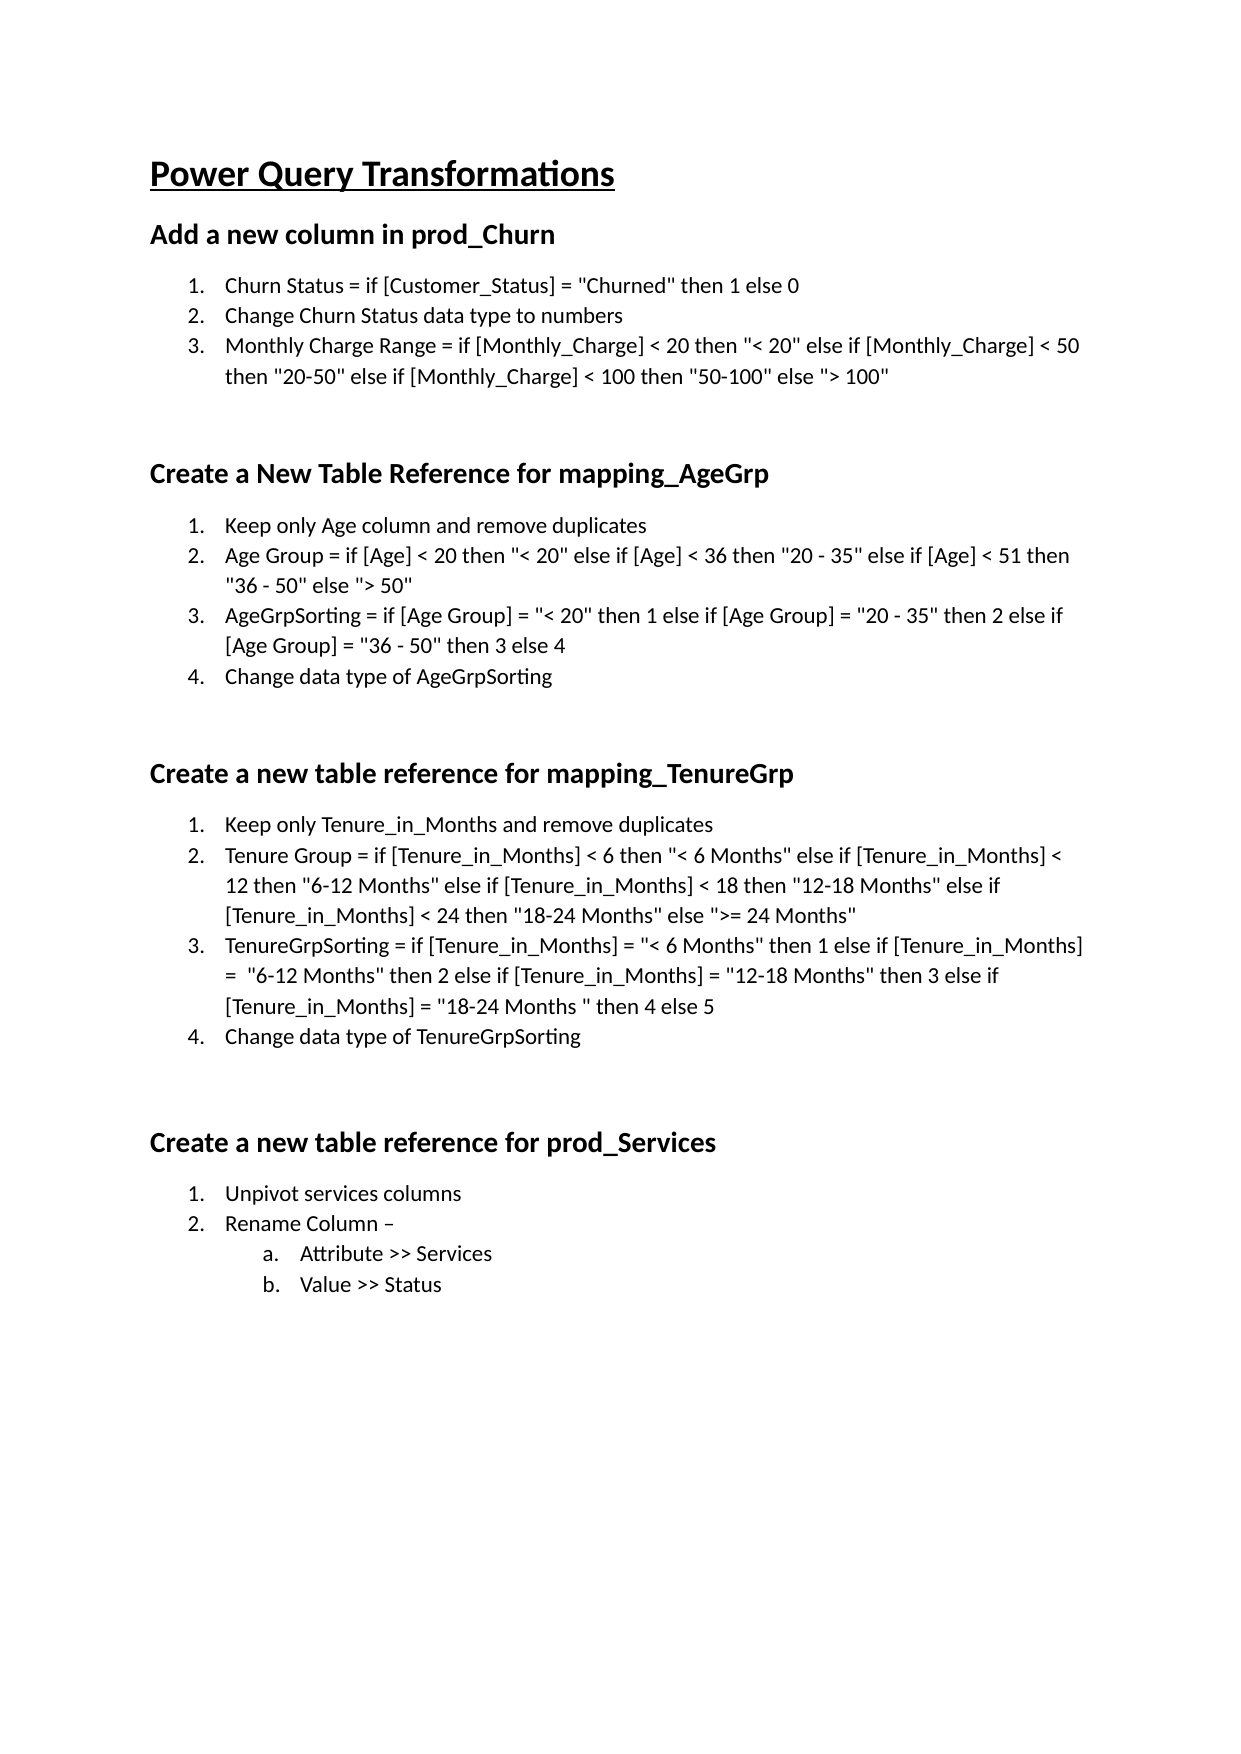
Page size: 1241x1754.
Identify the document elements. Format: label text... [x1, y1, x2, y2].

text Add a new column in prod_Churn [150, 216, 1090, 252]
text Create a New Table Reference for mapping_AgeGrp [150, 456, 1090, 491]
list Unpivot services columns [187, 1179, 1090, 1207]
list Monthly Charge Range = if [Monthly_Charge] < 20 then "< 20" else if [Monthly_Charge] < 50 then "20-50" else if [Monthly_Charge] < 100 then "50-100" else "> 100" [187, 332, 1090, 390]
list Change data type of AgeGrpSorting [187, 662, 1090, 690]
list AgeGrpSorting = if [Age Group] = "< 20" then 1 else if [Age Group] = "20 - 35" then 2 else if [Age Group] = "36 - 50" then 3 else 4 [187, 601, 1090, 659]
list Change Churn Status data type to numbers [187, 301, 1090, 329]
list Churn Status = if [Customer_Status] = "Churned" then 1 else 0 [187, 271, 1090, 299]
text Create a new table reference for mapping_TenureGrp [150, 756, 1090, 791]
list Value >> Status [262, 1270, 1090, 1298]
list Age Group = if [Age] < 20 then "< 20" else if [Age] < 36 then "20 - 35" else if [Age] < 51 then "36 - 50" else "> 50" [187, 541, 1090, 599]
list Attribute >> Services [262, 1239, 1090, 1268]
list TenureGrpSorting = if [Tenure_in_Months] = "< 6 Months" then 1 else if [Tenure_in_Months] = "6-12 Months" then 2 else if [Tenure_in_Months] = "12-18 Months" then 3 else if [Tenure_in_Months] = "18-24 Months " then 4 else 5 [187, 931, 1090, 1020]
list Rename Column – [187, 1209, 1090, 1237]
list Change data type of TenureGrpSorting [187, 1022, 1090, 1050]
list Keep only Tenure_in_Months and remove duplicates [187, 811, 1090, 839]
list Tenure Group = if [Tenure_in_Months] < 6 then "< 6 Months" else if [Tenure_in_Months] < 12 then "6-12 Months" else if [Tenure_in_Months] < 18 then "12-18 Months" else if [Tenure_in_Months] < 24 then "18-24 Months" else ">= 24 Months" [187, 841, 1090, 929]
text Power Query Transformations [150, 150, 1090, 196]
text Create a new table reference for prod_Services [150, 1124, 1090, 1160]
list Keep only Age column and remove duplicates [187, 511, 1090, 539]
